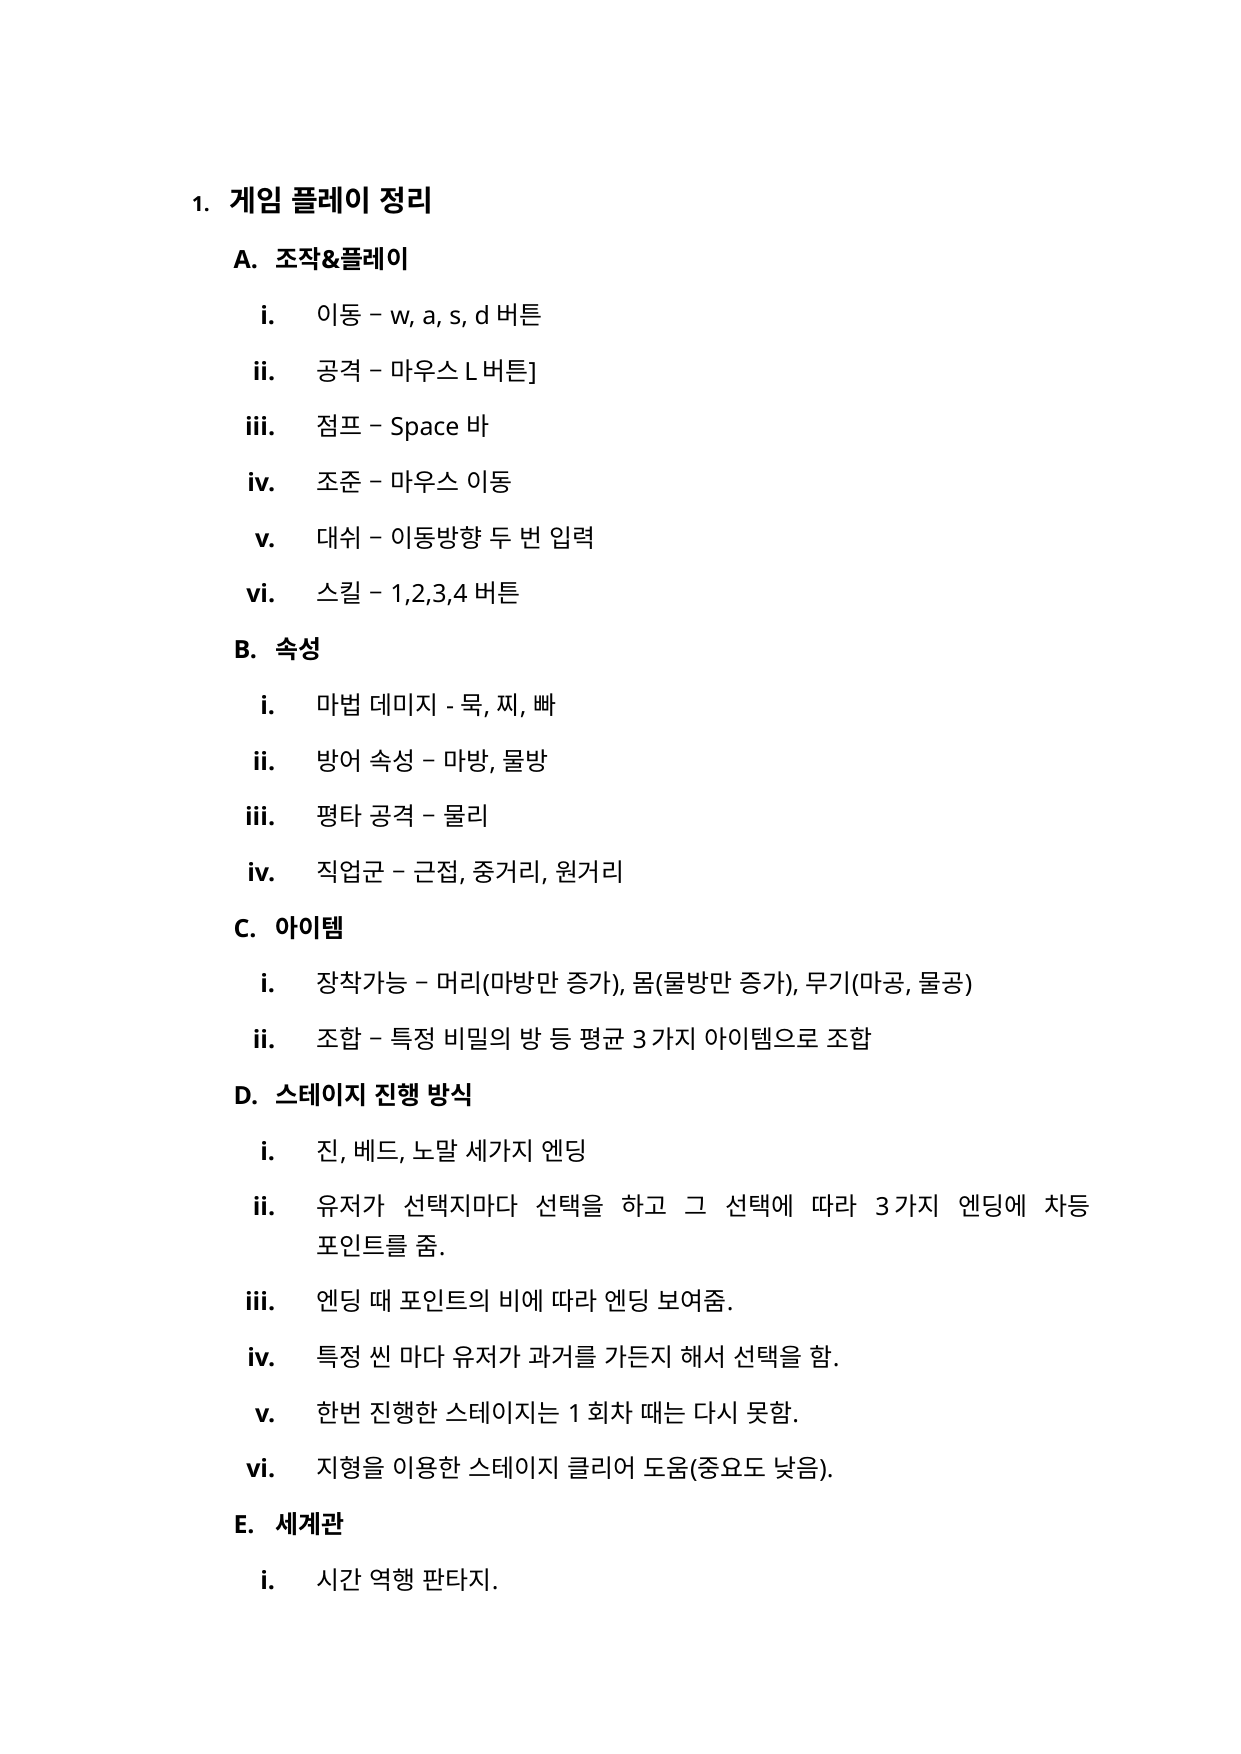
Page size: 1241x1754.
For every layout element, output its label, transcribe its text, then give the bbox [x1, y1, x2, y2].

list 대쉬 – 이동방향 두 번 입력 [275, 518, 1090, 554]
list 이동 – w, a, s, d 버튼 [275, 295, 1090, 331]
list 조준 – 마우스 이동 [275, 462, 1090, 499]
list 장착가능 – 머리(마방만 증가), 몸(물방만 증가), 무기(마공, 물공) [275, 964, 1090, 1000]
list 스테이지 진행 방식 [233, 1075, 1090, 1112]
list 조작&플레이 [233, 239, 1090, 276]
list 점프 – Space 바 [275, 407, 1090, 443]
list 방어 속성 – 마방, 물방 [275, 741, 1090, 777]
list 시간 역행 판타지. [275, 1560, 1090, 1597]
list 진, 베드, 노말 세가지 엔딩 [275, 1131, 1090, 1167]
list 공격 – 마우스L버튼] [275, 351, 1090, 387]
list 지형을 이용한 스테이지 클리어 도움(중요도 낮음). [275, 1449, 1090, 1485]
list 게임 플레이 정리 [192, 177, 1090, 219]
list 조합 – 특정 비밀의 방 등 평균 3가지 아이템으로 조합 [275, 1020, 1090, 1056]
list 아이템 [233, 908, 1090, 944]
list 특정 씬 마다 유저가 과거를 가든지 해서 선택을 함. [275, 1337, 1090, 1374]
list 세계관 [233, 1504, 1090, 1541]
list 직업군 – 근접, 중거리, 원거리 [275, 852, 1090, 889]
list 평타 공격 – 물리 [275, 797, 1090, 833]
list 스킬 – 1,2,3,4 버튼 [275, 574, 1090, 610]
list 한번 진행한 스테이지는 1회차 때는 다시 못함. [275, 1393, 1090, 1429]
list 유저가 선택지마다 선택을 하고 그 선택에 따라 3가지 엔딩에 차등 포인트를 줌. [275, 1187, 1090, 1262]
list 엔딩 때 포인트의 비에 따라 엔딩 보여줌. [275, 1282, 1090, 1318]
list 마법 데미지 - 묵, 찌, 빠 [275, 685, 1090, 722]
list 속성 [233, 629, 1090, 666]
